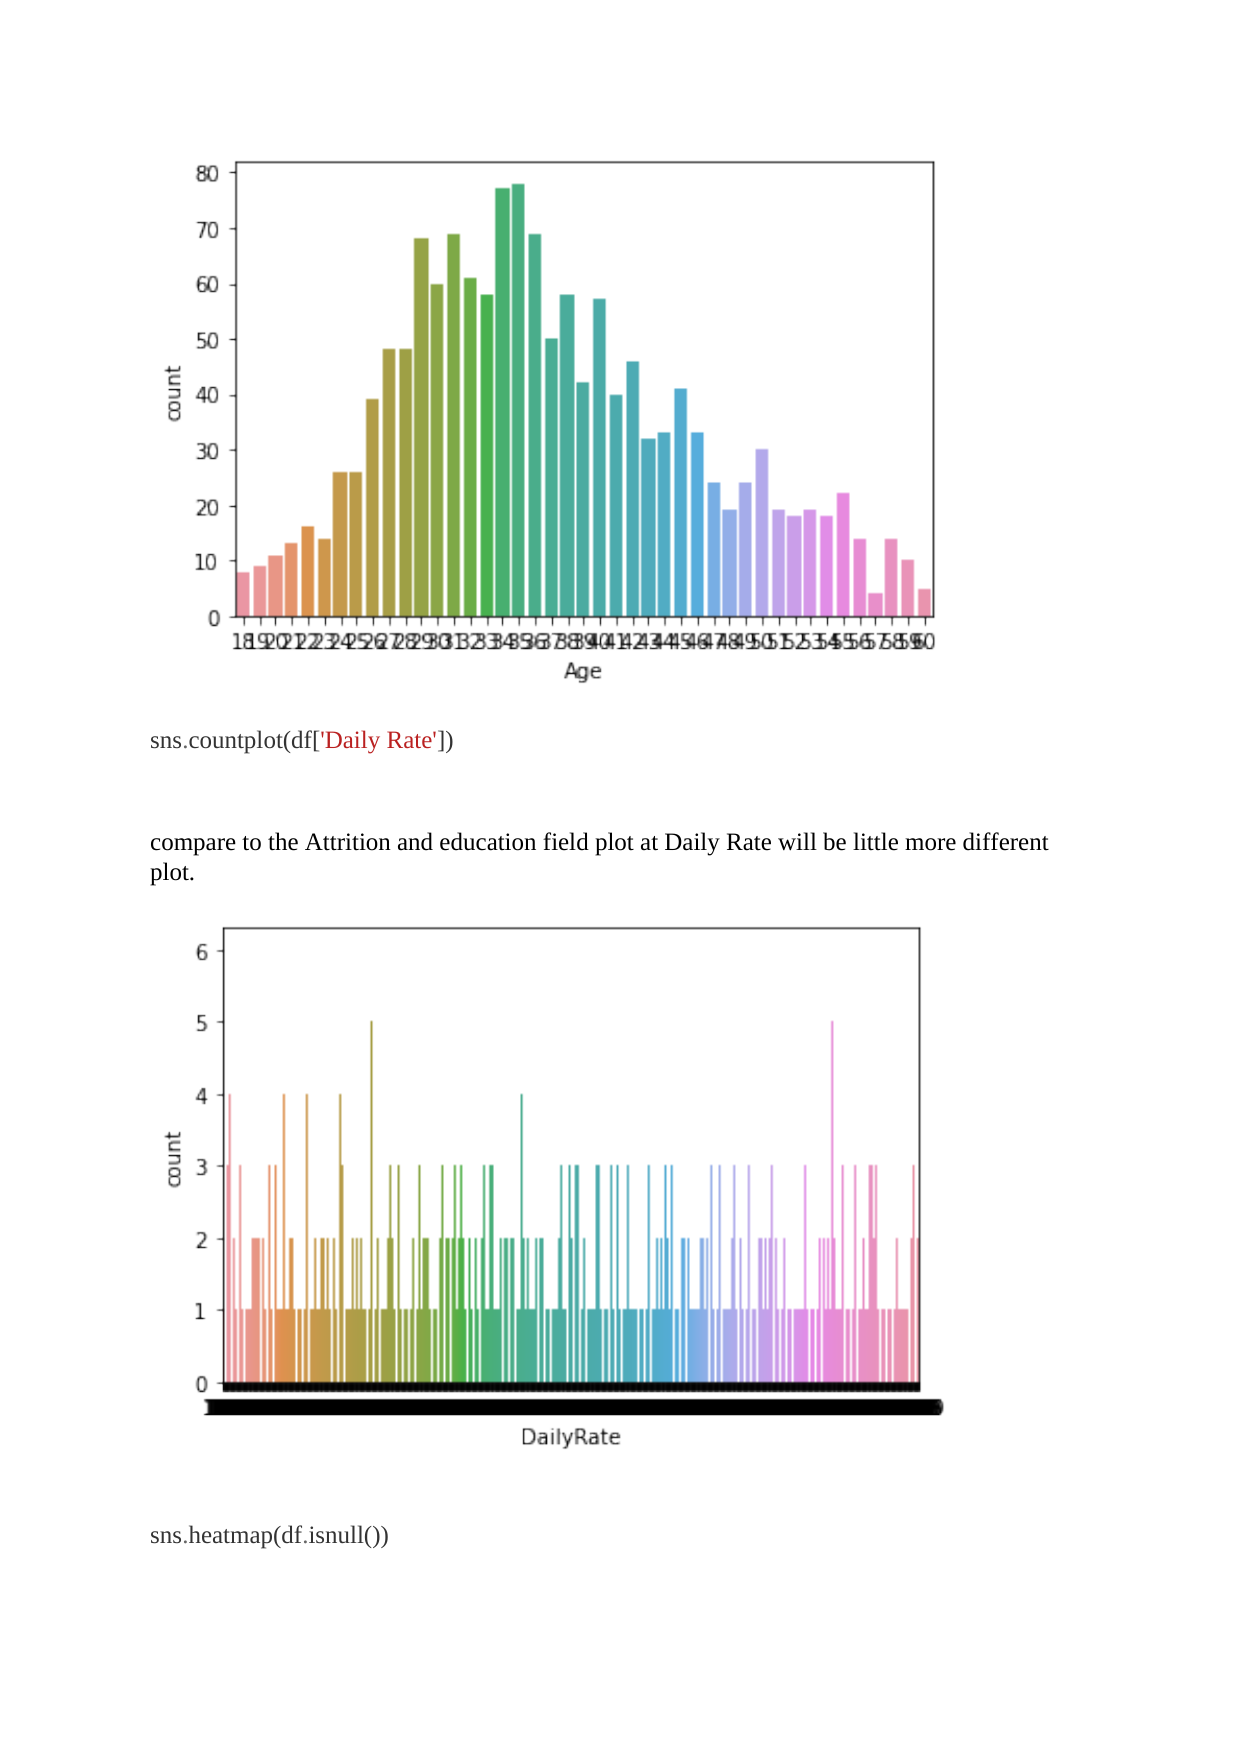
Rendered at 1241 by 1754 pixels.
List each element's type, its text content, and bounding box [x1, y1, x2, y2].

text sns.heatmap(df.isnull()) [150, 1519, 1090, 1549]
picture [150, 916, 961, 1462]
picture [150, 150, 952, 696]
text compare to the Attrition and education field plot at Daily Rate will be little more different plot. [150, 825, 1090, 886]
text sns.countplot(df['Daily Rate']) [150, 724, 1090, 754]
